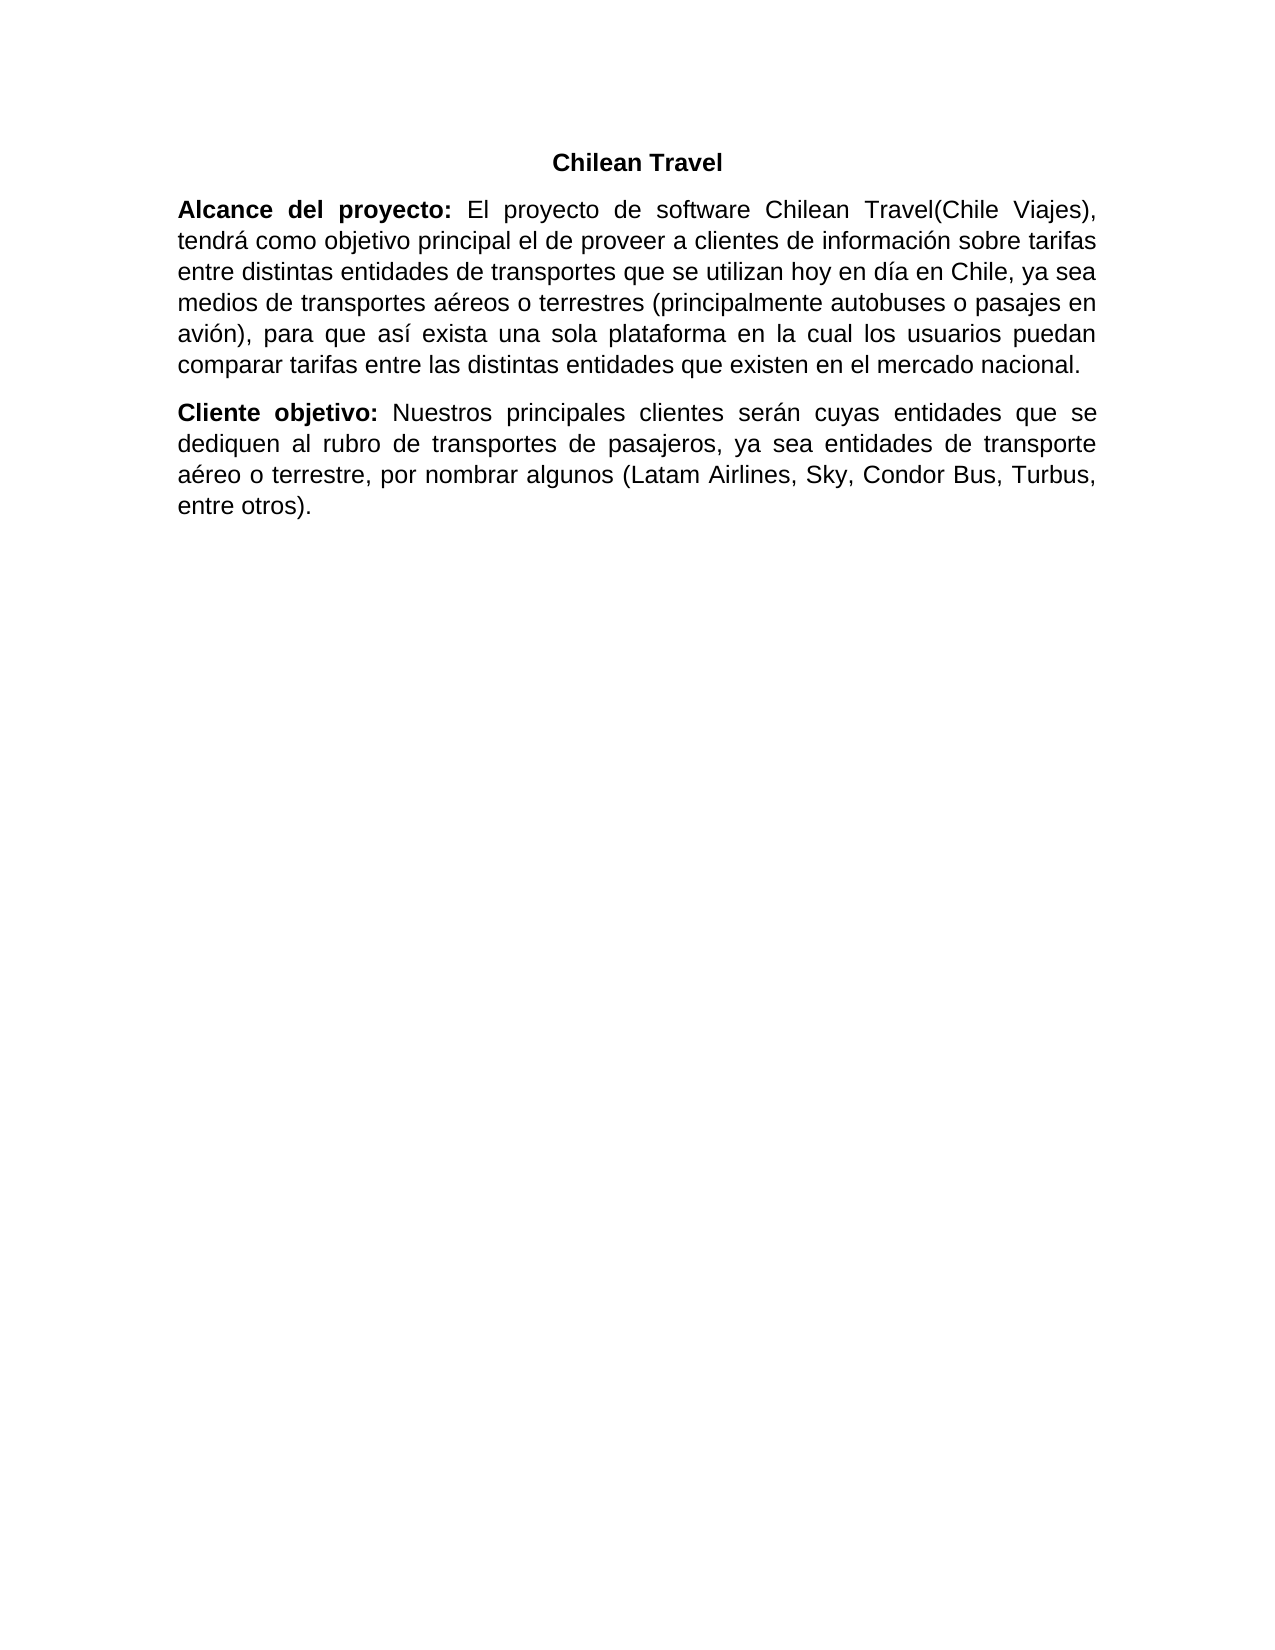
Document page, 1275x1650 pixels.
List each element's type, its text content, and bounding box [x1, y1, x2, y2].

text Cliente objetivo: Nuestros principales clientes serán cuyas entidades que se dediquen al rubro de transportes de pasajeros, ya sea entidades de transporte aéreo o terrestre, por nombrar algunos (Latam Airlines, Sky, Condor Bus, Turbus, entre otros). [177, 398, 1098, 520]
text Chilean Travel [177, 148, 1098, 176]
text Alcance del proyecto: El proyecto de software Chilean Travel(Chile Viajes), tendrá como objetivo principal el de proveer a clientes de información sobre tarifas entre distintas entidades de transportes que se utilizan hoy en día en Chile, ya sea medios de transportes aéreos o terrestres (principalmente autobuses o pasajes en avión), para que así exista una sola plataforma en la cual los usuarios puedan comparar tarifas entre las distintas entidades que existen en el mercado nacional. [177, 195, 1098, 379]
